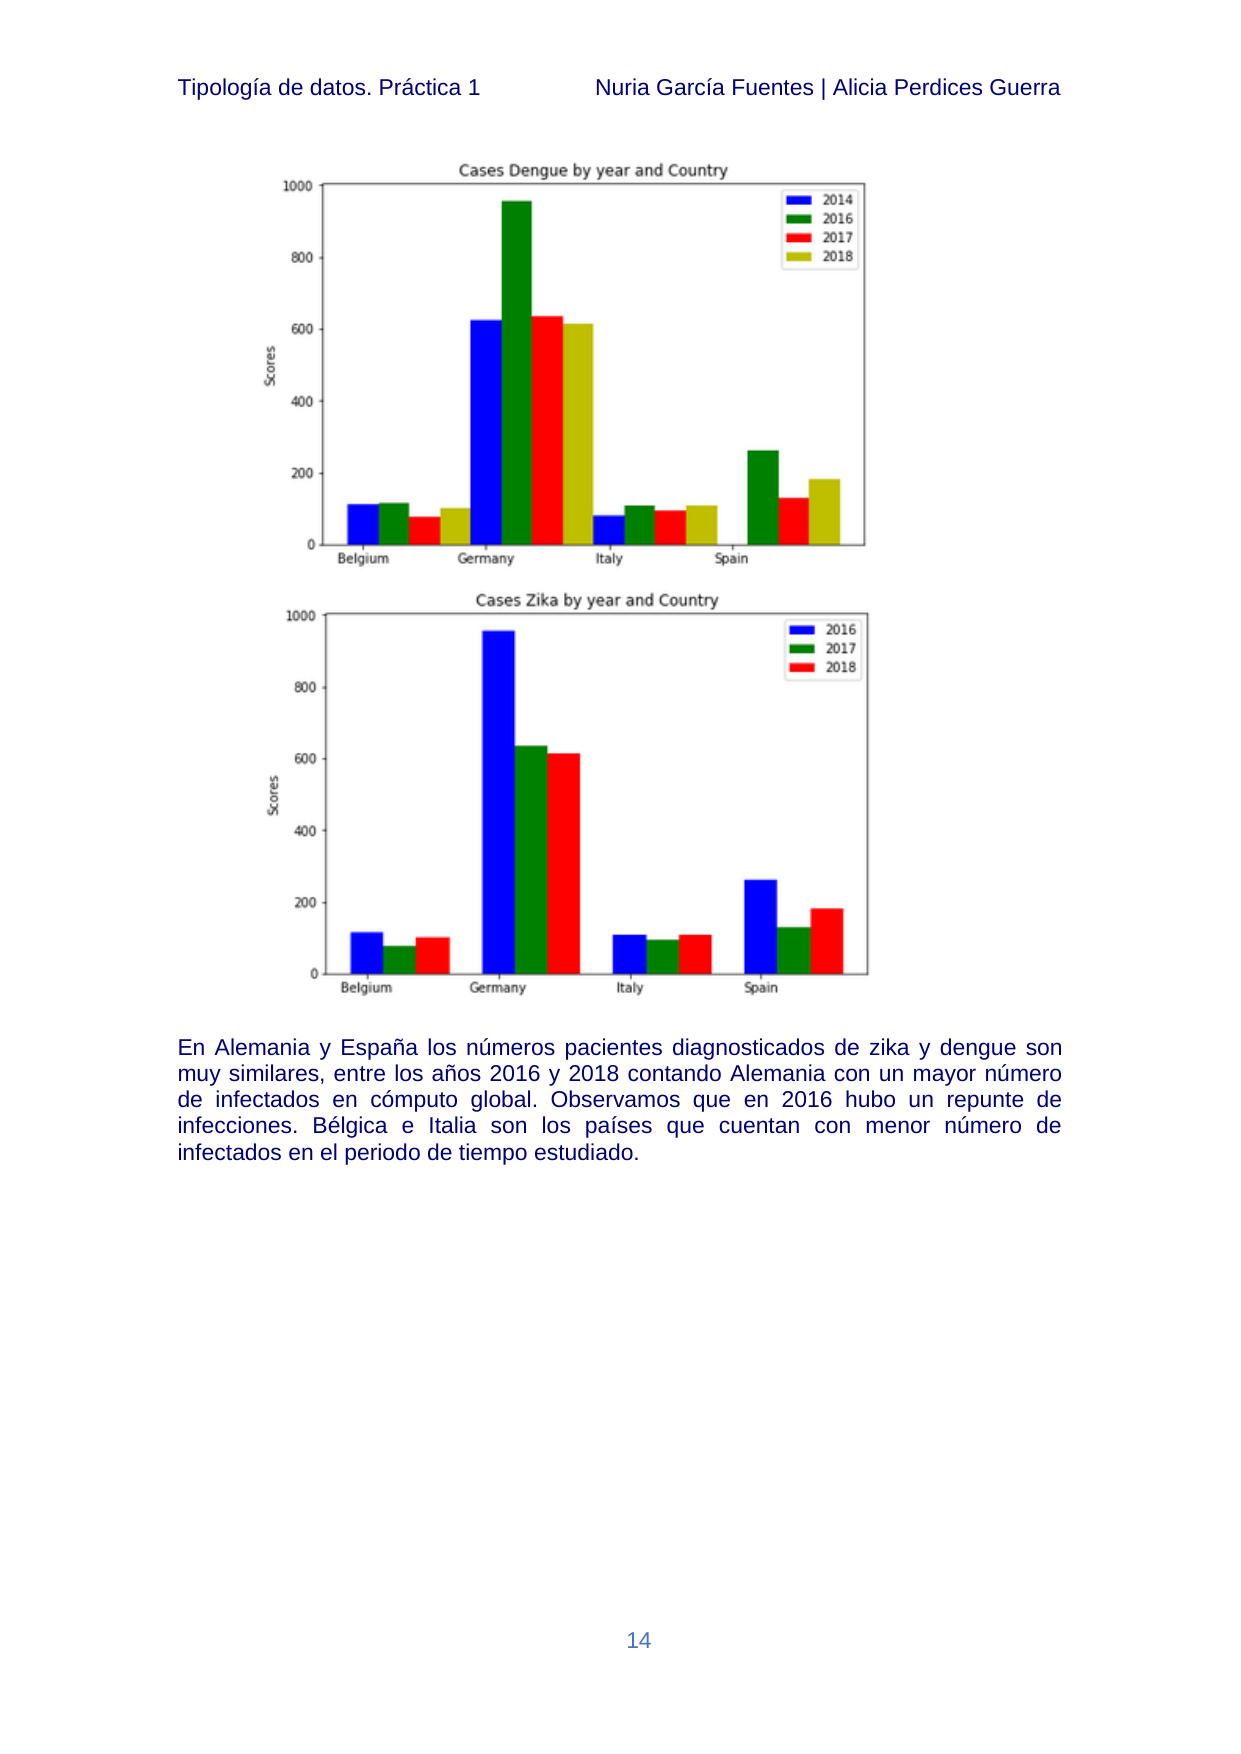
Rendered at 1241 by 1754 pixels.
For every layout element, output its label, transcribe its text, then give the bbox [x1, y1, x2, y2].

picture [251, 147, 978, 1007]
text En Alemania y España los números pacientes diagnosticados de zika y dengue son muy similares, entre los años 2016 y 2018 contando Alemania con un mayor número de infectados en cómputo global. Observamos que en 2016 hubo un repunte de infecciones. Bélgica e Italia son los países que cuentan con menor número de infectados en el periodo de tiempo estudiado. [177, 1033, 1063, 1165]
